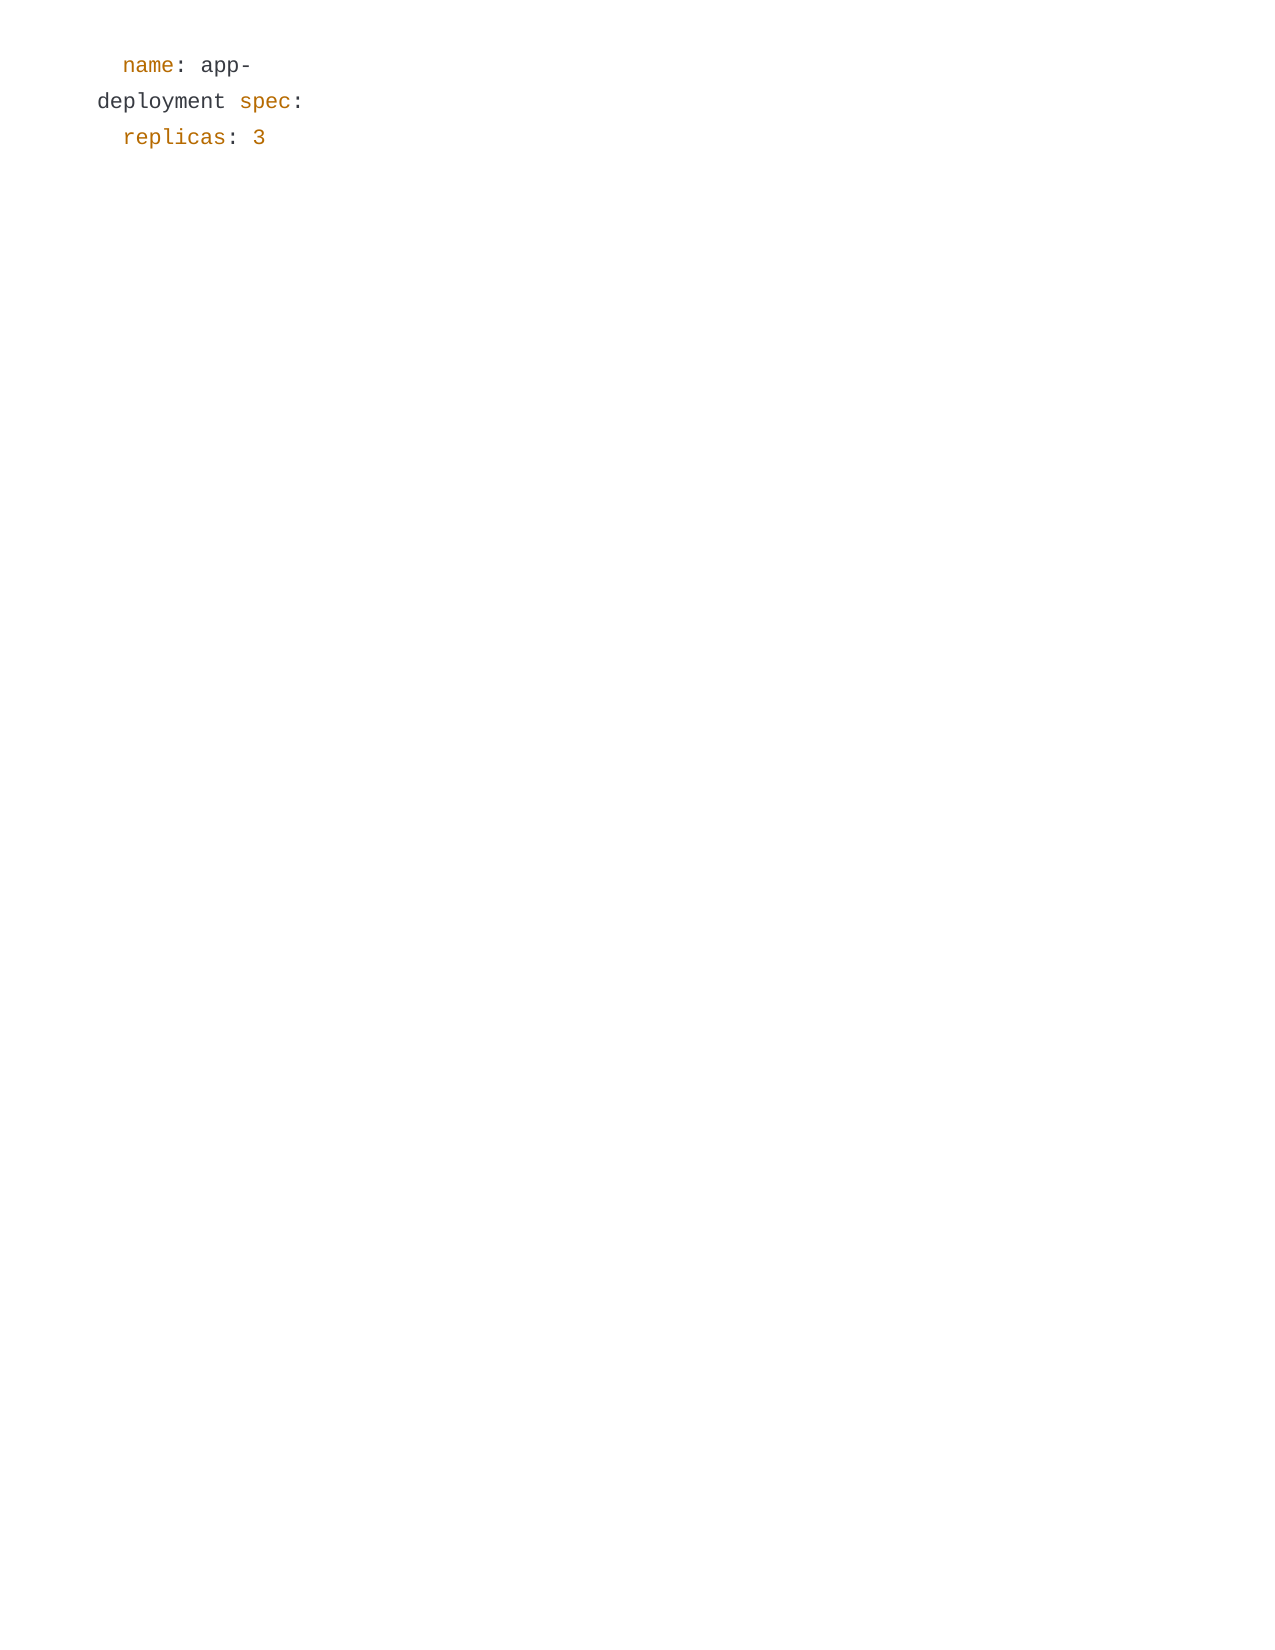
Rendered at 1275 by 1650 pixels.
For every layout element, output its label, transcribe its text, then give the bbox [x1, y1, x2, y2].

text replicas: 3 [122, 126, 1237, 151]
text name: app-deployment spec: [97, 54, 380, 115]
